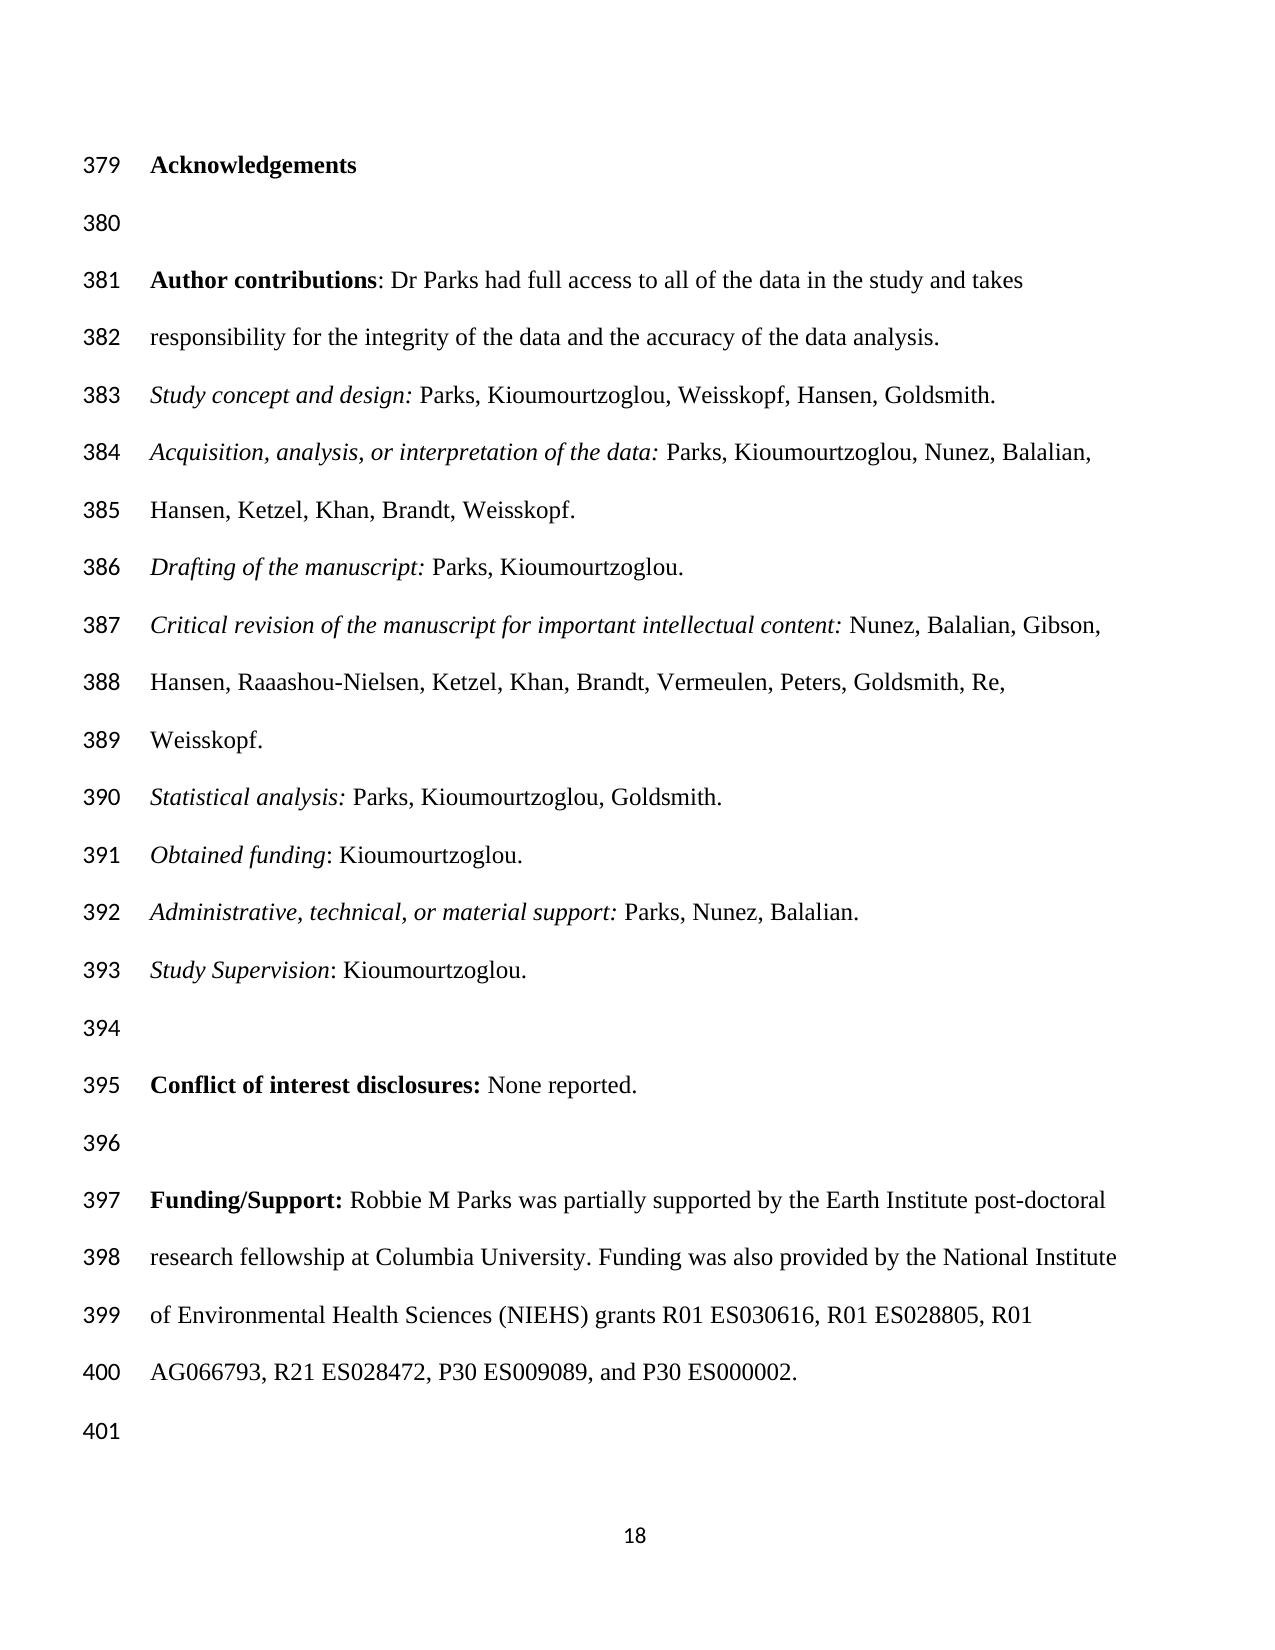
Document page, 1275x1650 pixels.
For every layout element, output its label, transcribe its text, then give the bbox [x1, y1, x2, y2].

text Statistical analysis: Parks, Kioumourtzoglou, Goldsmith. [150, 782, 1125, 811]
text Administrative, technical, or material support: Parks, Nunez, Balalian. [150, 897, 1125, 926]
text Drafting of the manuscript: Parks, Kioumourtzoglou. [150, 552, 1125, 581]
text Obtained funding: Kioumourtzoglou. [150, 840, 1125, 869]
text Study Supervision: Kioumourtzoglou. [150, 955, 1125, 984]
text Critical revision of the manuscript for important intellectual content: Nunez, Balalian, Gibson, Hansen, Raaashou-Nielsen, Ketzel, Khan, Brandt, Vermeulen, Peters, Goldsmith, Re, Weisskopf. [150, 610, 1125, 754]
text Acquisition, analysis, or interpretation of the data: Parks, Kioumourtzoglou, Nunez, Balalian, Hansen, Ketzel, Khan, Brandt, Weisskopf. [150, 437, 1125, 524]
text Conflict of interest disclosures: None reported. [150, 1070, 1125, 1099]
text Funding/Support: Robbie M Parks was partially supported by the Earth Institute post-doctoral research fellowship at Columbia University. Funding was also provided by the National Institute of Environmental Health Sciences (NIEHS) grants R01 ES030616, R01 ES028805, R01 AG066793, R21 ES028472, P30 ES009089, and P30 ES000002. [150, 1185, 1125, 1386]
text Acknowledgements [150, 150, 1125, 179]
text Author contributions: Dr Parks had full access to all of the data in the study and takes responsibility for the integrity of the data and the accuracy of the data analysis. [150, 265, 1125, 351]
text Study concept and design: Parks, Kioumourtzoglou, Weisskopf, Hansen, Goldsmith. [150, 380, 1125, 409]
